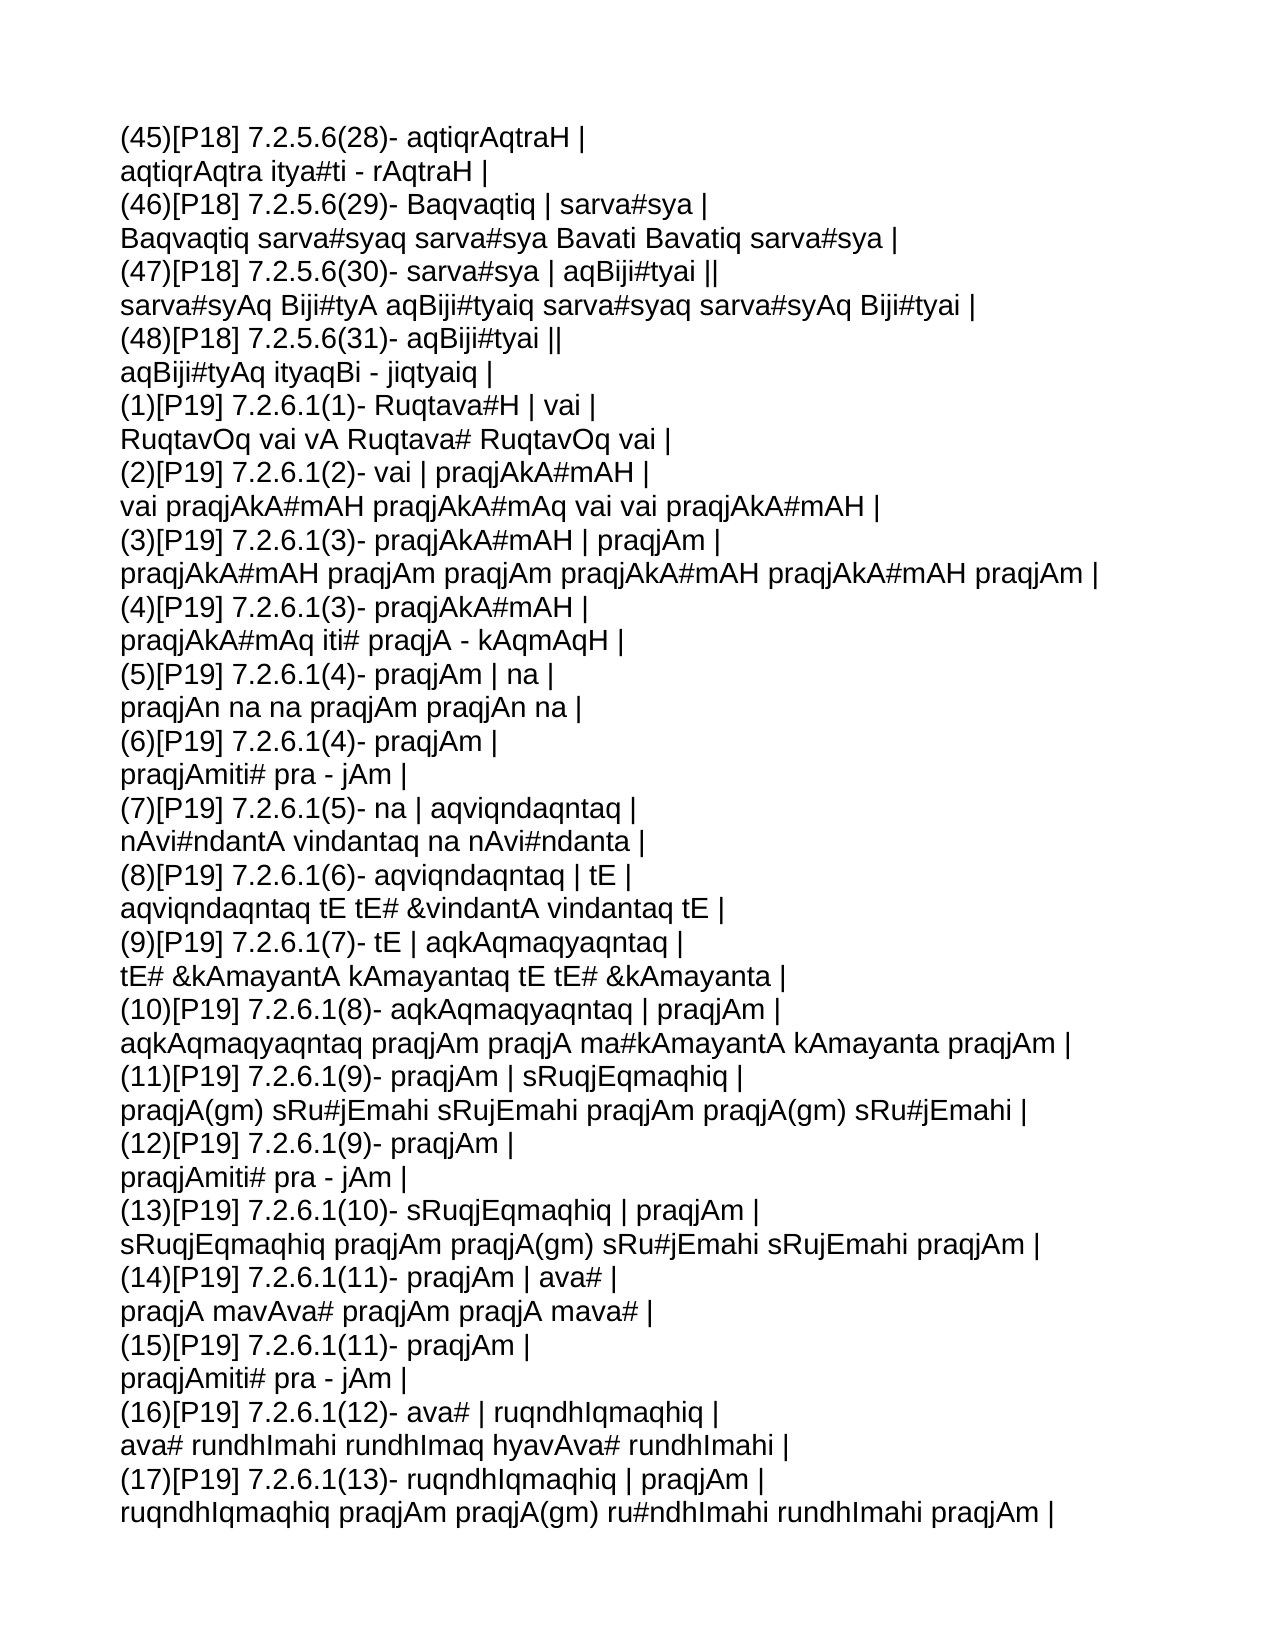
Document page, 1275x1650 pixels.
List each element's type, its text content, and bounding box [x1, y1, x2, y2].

text sRuqjEqmaqhiq praqjAm praqjA(gm) sRu#jEmahi sRujEmahi praqjAm | [120, 1227, 1200, 1260]
text (1)[P19] 7.2.6.1(1)- Ruqtava#H | vai | [120, 388, 1200, 422]
text aqviqndaqntaq tE tE# &vindantA vindantaq tE | [120, 891, 1200, 925]
text praqjAn na na praqjAm praqjAn na | [120, 690, 1200, 724]
text (5)[P19] 7.2.6.1(4)- praqjAm | na | [120, 657, 1200, 690]
text (11)[P19] 7.2.6.1(9)- praqjAm | sRuqjEqmaqhiq | [120, 1059, 1200, 1093]
text aqBiji#tyAq ityaqBi - jiqtyaiq | [120, 355, 1200, 388]
text nAvi#ndantA vindantaq na nAvi#ndanta | [120, 824, 1200, 858]
text aqtiqrAqtra itya#ti - rAqtraH | [120, 153, 1200, 187]
text praqjAmiti# pra - jAm | [120, 757, 1200, 791]
text (8)[P19] 7.2.6.1(6)- aqviqndaqntaq | tE | [120, 858, 1200, 891]
text (17)[P19] 7.2.6.1(13)- ruqndhIqmaqhiq | praqjAm | [120, 1462, 1200, 1495]
text praqjA(gm) sRu#jEmahi sRujEmahi praqjAm praqjA(gm) sRu#jEmahi | [120, 1093, 1200, 1126]
text (10)[P19] 7.2.6.1(8)- aqkAqmaqyaqntaq | praqjAm | [120, 992, 1200, 1026]
text vai praqjAkA#mAH praqjAkA#mAq vai vai praqjAkA#mAH | [120, 489, 1200, 522]
text RuqtavOq vai vA Ruqtava# RuqtavOq vai | [120, 422, 1200, 455]
text tE# &kAmayantA kAmayantaq tE tE# &kAmayanta | [120, 958, 1200, 992]
text (2)[P19] 7.2.6.1(2)- vai | praqjAkA#mAH | [120, 455, 1200, 489]
text praqjAkA#mAH praqjAm praqjAm praqjAkA#mAH praqjAkA#mAH praqjAm | [120, 556, 1200, 589]
text praqjAmiti# pra - jAm | [120, 1160, 1200, 1193]
text (15)[P19] 7.2.6.1(11)- praqjAm | [120, 1327, 1200, 1361]
text praqjA mavAva# praqjAm praqjA mava# | [120, 1294, 1200, 1327]
text (13)[P19] 7.2.6.1(10)- sRuqjEqmaqhiq | praqjAm | [120, 1193, 1200, 1227]
text (3)[P19] 7.2.6.1(3)- praqjAkA#mAH | praqjAm | [120, 522, 1200, 556]
text (7)[P19] 7.2.6.1(5)- na | aqviqndaqntaq | [120, 791, 1200, 824]
text (4)[P19] 7.2.6.1(3)- praqjAkA#mAH | [120, 589, 1200, 623]
text praqjAkA#mAq iti# praqjA - kAqmAqH | [120, 623, 1200, 657]
text praqjAmiti# pra - jAm | [120, 1361, 1200, 1394]
text (47)[P18] 7.2.5.6(30)- sarva#sya | aqBiji#tyai || [120, 254, 1200, 288]
text ava# rundhImahi rundhImaq hyavAva# rundhImahi | [120, 1428, 1200, 1462]
text (6)[P19] 7.2.6.1(4)- praqjAm | [120, 724, 1200, 757]
text (46)[P18] 7.2.5.6(29)- Baqvaqtiq | sarva#sya | [120, 187, 1200, 221]
text (9)[P19] 7.2.6.1(7)- tE | aqkAqmaqyaqntaq | [120, 925, 1200, 958]
text (48)[P18] 7.2.5.6(31)- aqBiji#tyai || [120, 321, 1200, 355]
text (14)[P19] 7.2.6.1(11)- praqjAm | ava# | [120, 1260, 1200, 1294]
text (16)[P19] 7.2.6.1(12)- ava# | ruqndhIqmaqhiq | [120, 1394, 1200, 1428]
text ruqndhIqmaqhiq praqjAm praqjA(gm) ru#ndhImahi rundhImahi praqjAm | [120, 1495, 1200, 1529]
text aqkAqmaqyaqntaq praqjAm praqjA ma#kAmayantA kAmayanta praqjAm | [120, 1026, 1200, 1059]
text (45)[P18] 7.2.5.6(28)- aqtiqrAqtraH | [120, 120, 1200, 153]
text (12)[P19] 7.2.6.1(9)- praqjAm | [120, 1126, 1200, 1160]
text Baqvaqtiq sarva#syaq sarva#sya Bavati Bavatiq sarva#sya | [120, 221, 1200, 254]
text sarva#syAq Biji#tyA aqBiji#tyaiq sarva#syaq sarva#syAq Biji#tyai | [120, 288, 1200, 321]
